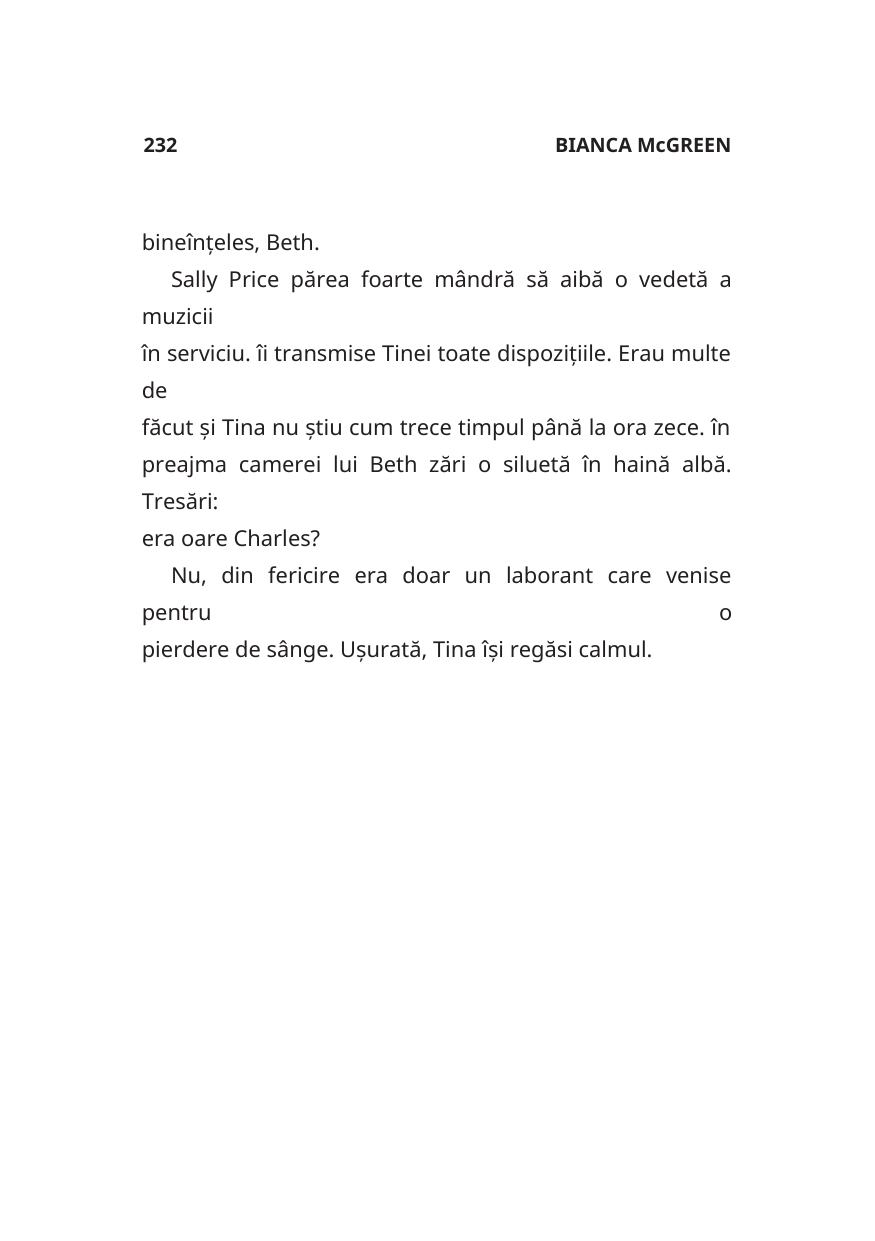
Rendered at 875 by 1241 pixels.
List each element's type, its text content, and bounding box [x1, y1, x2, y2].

text Sally Price părea foarte mândră să aibă o vedetă a muzicii în serviciu. îi transmise Tinei toate dispoziţiile. Erau multe de făcut şi Tina nu ştiu cum trece timpul până la ora zece. în preajma camerei lui Beth zări o siluetă în haină albă. Tresări: era oare Charles? [142, 258, 732, 554]
text Nu, din fericire era doar un laborant care venise pentru o pierdere de sânge. Uşurată, Tina îşi regăsi calmul. [142, 554, 732, 665]
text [142, 221, 732, 258]
